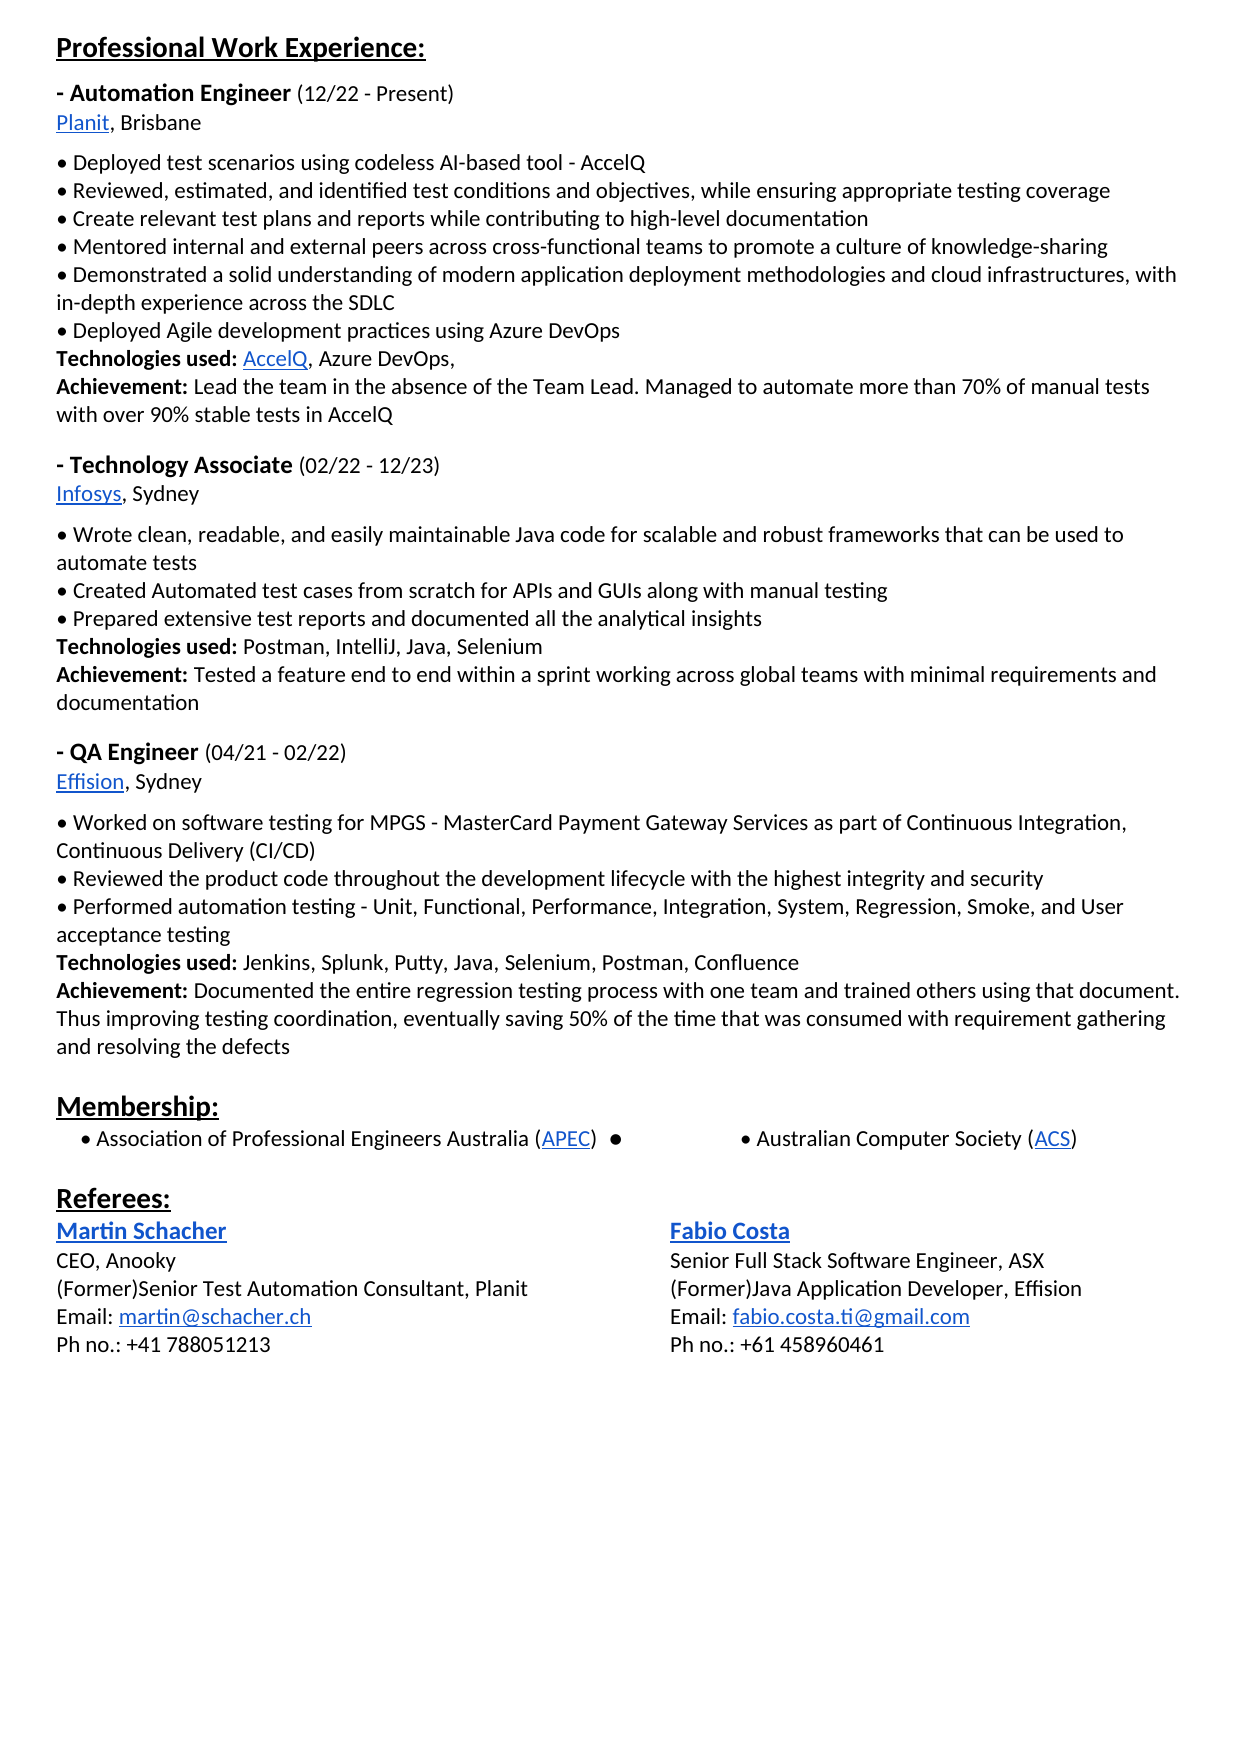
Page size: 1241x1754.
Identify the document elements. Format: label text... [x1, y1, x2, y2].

text • Performed automation testing - Unit, Functional, Performance, Integration, System, Regression, Smoke, and User acceptance testing [56, 892, 1188, 948]
text - Automation Engineer (12/22 - Present) [56, 77, 1188, 108]
text Ph no.: +61 458960461 [670, 1330, 1078, 1358]
text • Reviewed the product code throughout the development lifecycle with the highest integrity and security [56, 864, 1188, 892]
text Email: fabio.costa.ti@gmail.com [670, 1302, 1078, 1330]
text CEO, Anooky [56, 1246, 595, 1274]
text - QA Engineer (04/21 - 02/22) [56, 737, 1188, 767]
text Technologies used: AccelQ, Azure DevOps, [56, 344, 1188, 372]
text • Demonstrated a solid understanding of modern application deployment methodologies and cloud infrastructures, with in-depth experience across the SDLC [56, 260, 1188, 316]
text Referees: [56, 1180, 1188, 1215]
text Effision, Sydney [56, 767, 1188, 795]
text • Deployed Agile development practices using Azure DevOps [56, 316, 1188, 344]
text • Create relevant test plans and reports while contributing to high-level documentation [56, 204, 1188, 232]
text • Created Automated test cases from scratch for APIs and GUIs along with manual testing [56, 576, 1188, 604]
text • Worked on software testing for MPGS - MasterCard Payment Gateway Services as part of Continuous Integration, Continuous Delivery (CI/CD) [56, 808, 1188, 864]
text • Deployed test scenarios using codeless AI-based tool - AccelQ [56, 148, 1188, 176]
text • Prepared extensive test reports and documented all the analytical insights [56, 604, 1188, 632]
text • Wrote clean, readable, and easily maintainable Java code for scalable and robust frameworks that can be used to automate tests [56, 520, 1188, 576]
list • Australian Computer Society (ACS) [632, 1124, 1115, 1152]
text Technologies used: Jenkins, Splunk, Putty, Java, Selenium, Postman, Confluence [56, 948, 1188, 976]
text Email: martin@schacher.ch [56, 1302, 595, 1330]
text Infosys, Sydney [56, 479, 1188, 507]
text Martin Schacher [56, 1215, 633, 1246]
text • Association of Professional Engineers Australia (APEC) [80, 1124, 600, 1152]
text Ph no.: +41 788051213 [56, 1330, 595, 1358]
text Membership: [56, 1088, 1188, 1124]
text - Technology Associate (02/22 - 12/23) [56, 449, 1188, 479]
text • Mentored internal and external peers across cross-functional teams to promote a culture of knowledge-sharing [56, 232, 1188, 260]
text Fabio Costa [670, 1215, 1078, 1246]
text Achievement: Tested a feature end to end within a sprint working across global teams with minimal requirements and documentation [56, 660, 1188, 716]
text (Former)Java Application Developer, Effision [670, 1274, 1115, 1302]
text Senior Full Stack Software Engineer, ASX [670, 1246, 1078, 1274]
text Planit, Brisbane [56, 108, 1188, 136]
text (Former)Senior Test Automation Consultant, Planit [56, 1274, 595, 1302]
text • Reviewed, estimated, and identified test conditions and objectives, while ensuring appropriate testing coverage [56, 176, 1188, 204]
text Achievement: Lead the team in the absence of the Team Lead. Managed to automate more than 70% of manual tests with over 90% stable tests in AccelQ [56, 372, 1188, 428]
text Professional Work Experience: [56, 29, 1188, 64]
text Achievement: Documented the entire regression testing process with one team and trained others using that document. Thus improving testing coordination, eventually saving 50% of the time that was consumed with requirement gathering and resolving the defects [56, 976, 1188, 1060]
text Technologies used: Postman, IntelliJ, Java, Selenium [56, 632, 1188, 660]
